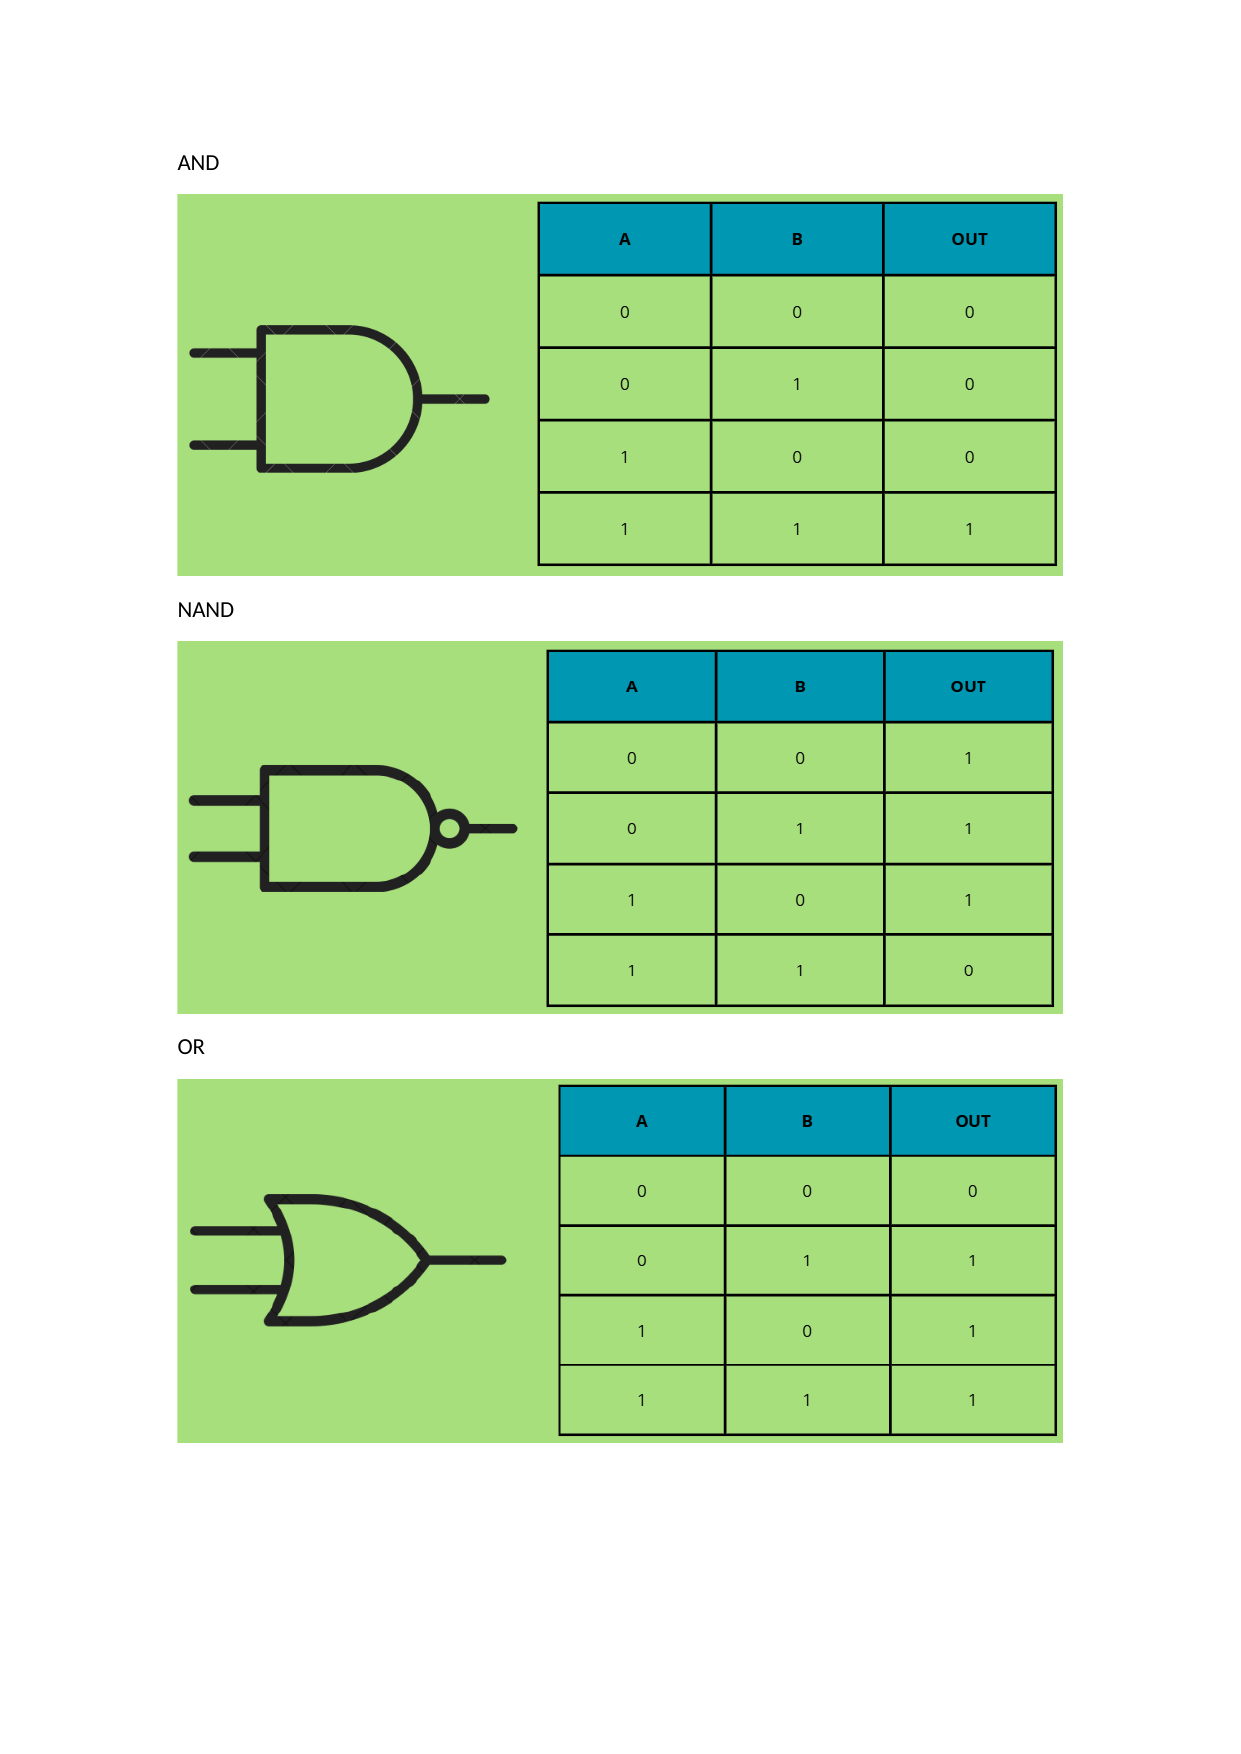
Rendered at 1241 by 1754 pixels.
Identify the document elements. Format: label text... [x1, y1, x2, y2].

text NAND [177, 595, 1063, 623]
picture [177, 1079, 1063, 1443]
picture [177, 641, 1063, 1014]
picture [177, 194, 1063, 576]
text AND [177, 148, 1063, 176]
text OR [177, 1032, 1063, 1060]
